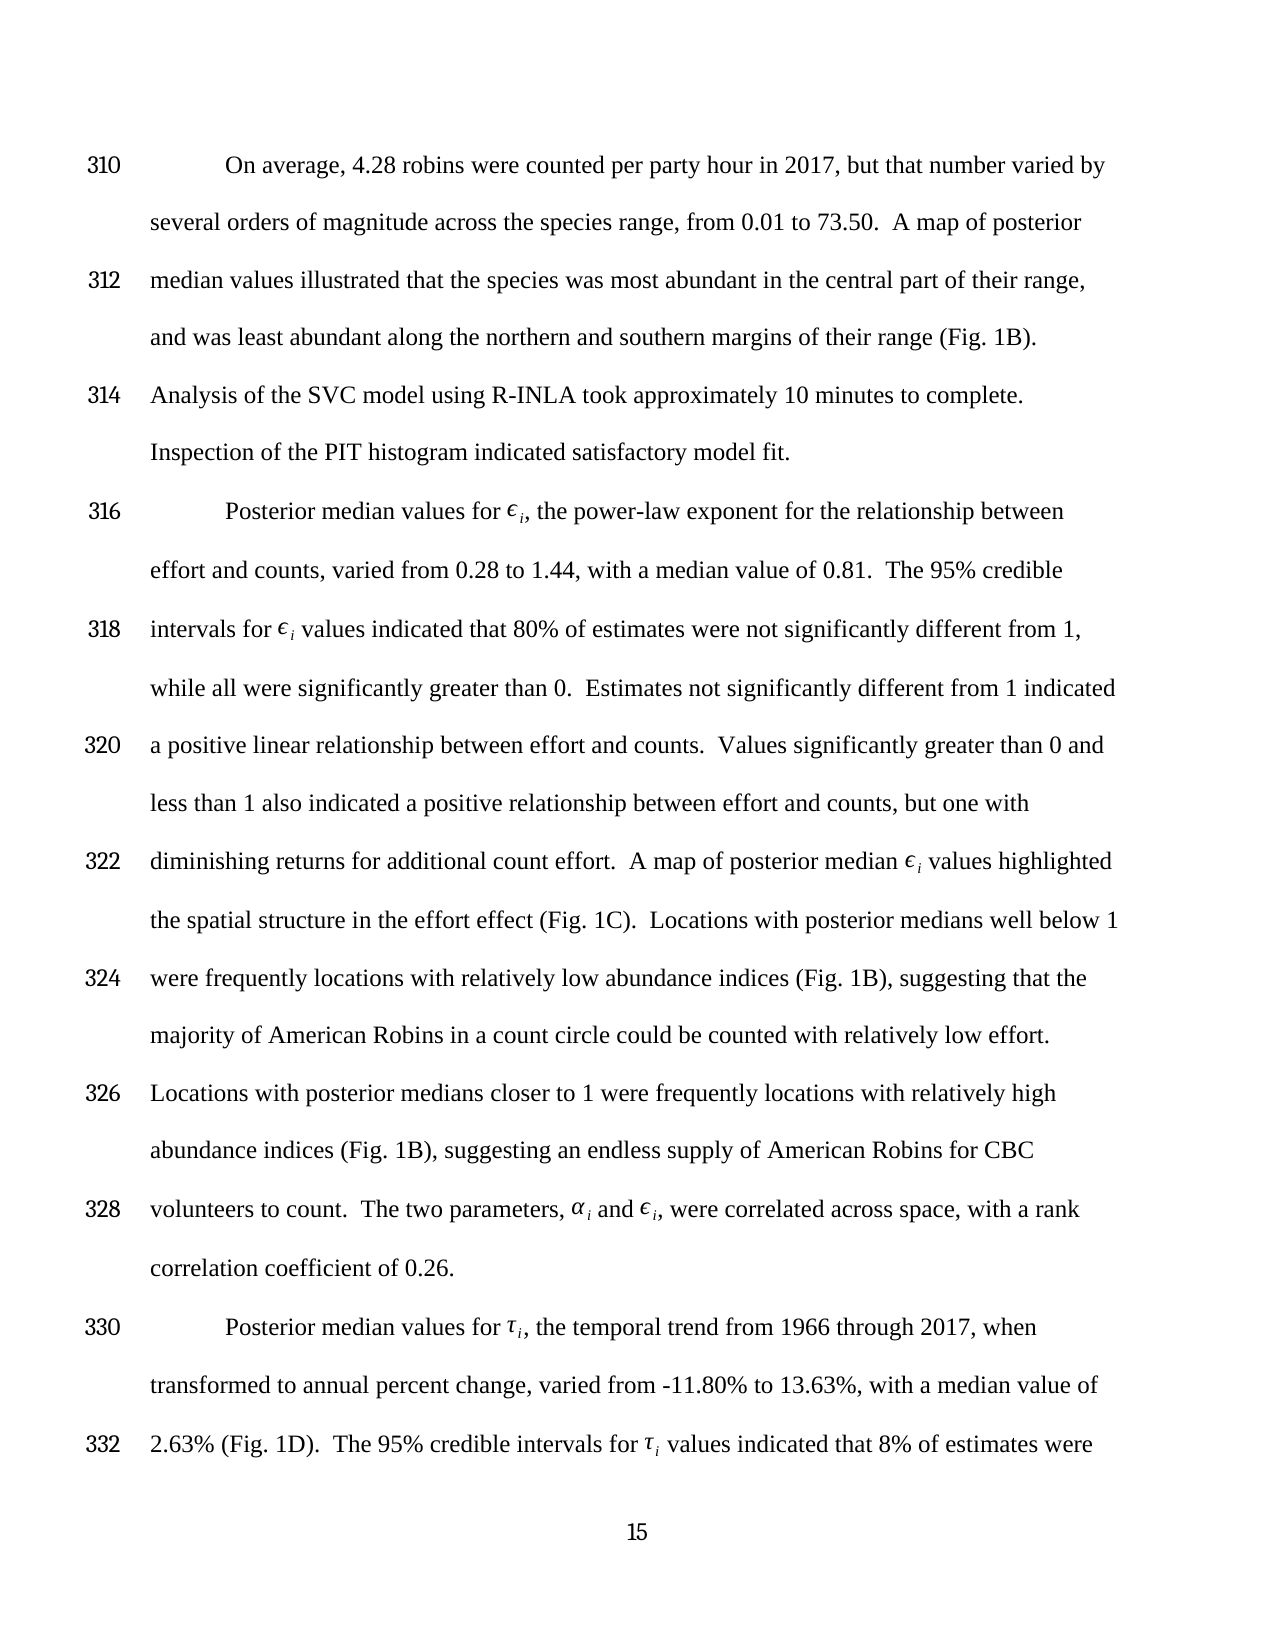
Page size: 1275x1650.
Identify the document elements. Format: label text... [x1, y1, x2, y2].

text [150, 1310, 1125, 1459]
text On average, 4.28 robins were counted per party hour in 2017, but that number varied by several orders of magnitude across the species range, from 0.01 to 73.50. A map of posterior median values illustrated that the species was most abundant in the central part of their range, and was least abundant along the northern and southern margins of their range (Fig. 1B). Analysis of the SVC model using R-INLA took approximately 10 minutes to complete. Inspection of the PIT histogram indicated satisfactory model fit. [150, 150, 1125, 466]
text Posterior median values for , the power-law exponent for the relationship between effort and counts, varied from 0.28 to 1.44, with a median value of 0.81. The 95% credible intervals for values indicated that 80% of estimates were not significantly different from 1, while all were significantly greater than 0. Estimates not significantly different from 1 indicated a positive linear relationship between effort and counts. Values significantly greater than 0 and less than 1 also indicated a positive relationship between effort and counts, but one with diminishing returns for additional count effort. A map of posterior median values highlighted the spatial structure in the effort effect (Fig. 1C). Locations with posterior medians well below 1 were frequently locations with relatively low abundance indices (Fig. 1B), suggesting that the majority of American Robins in a count circle could be counted with relatively low effort. Locations with posterior medians closer to 1 were frequently locations with relatively high abundance indices (Fig. 1B), suggesting an endless supply of American Robins for CBC volunteers to count. The two parameters, and , were correlated across space, with a rank correlation coefficient of 0.26. [150, 495, 1125, 1282]
